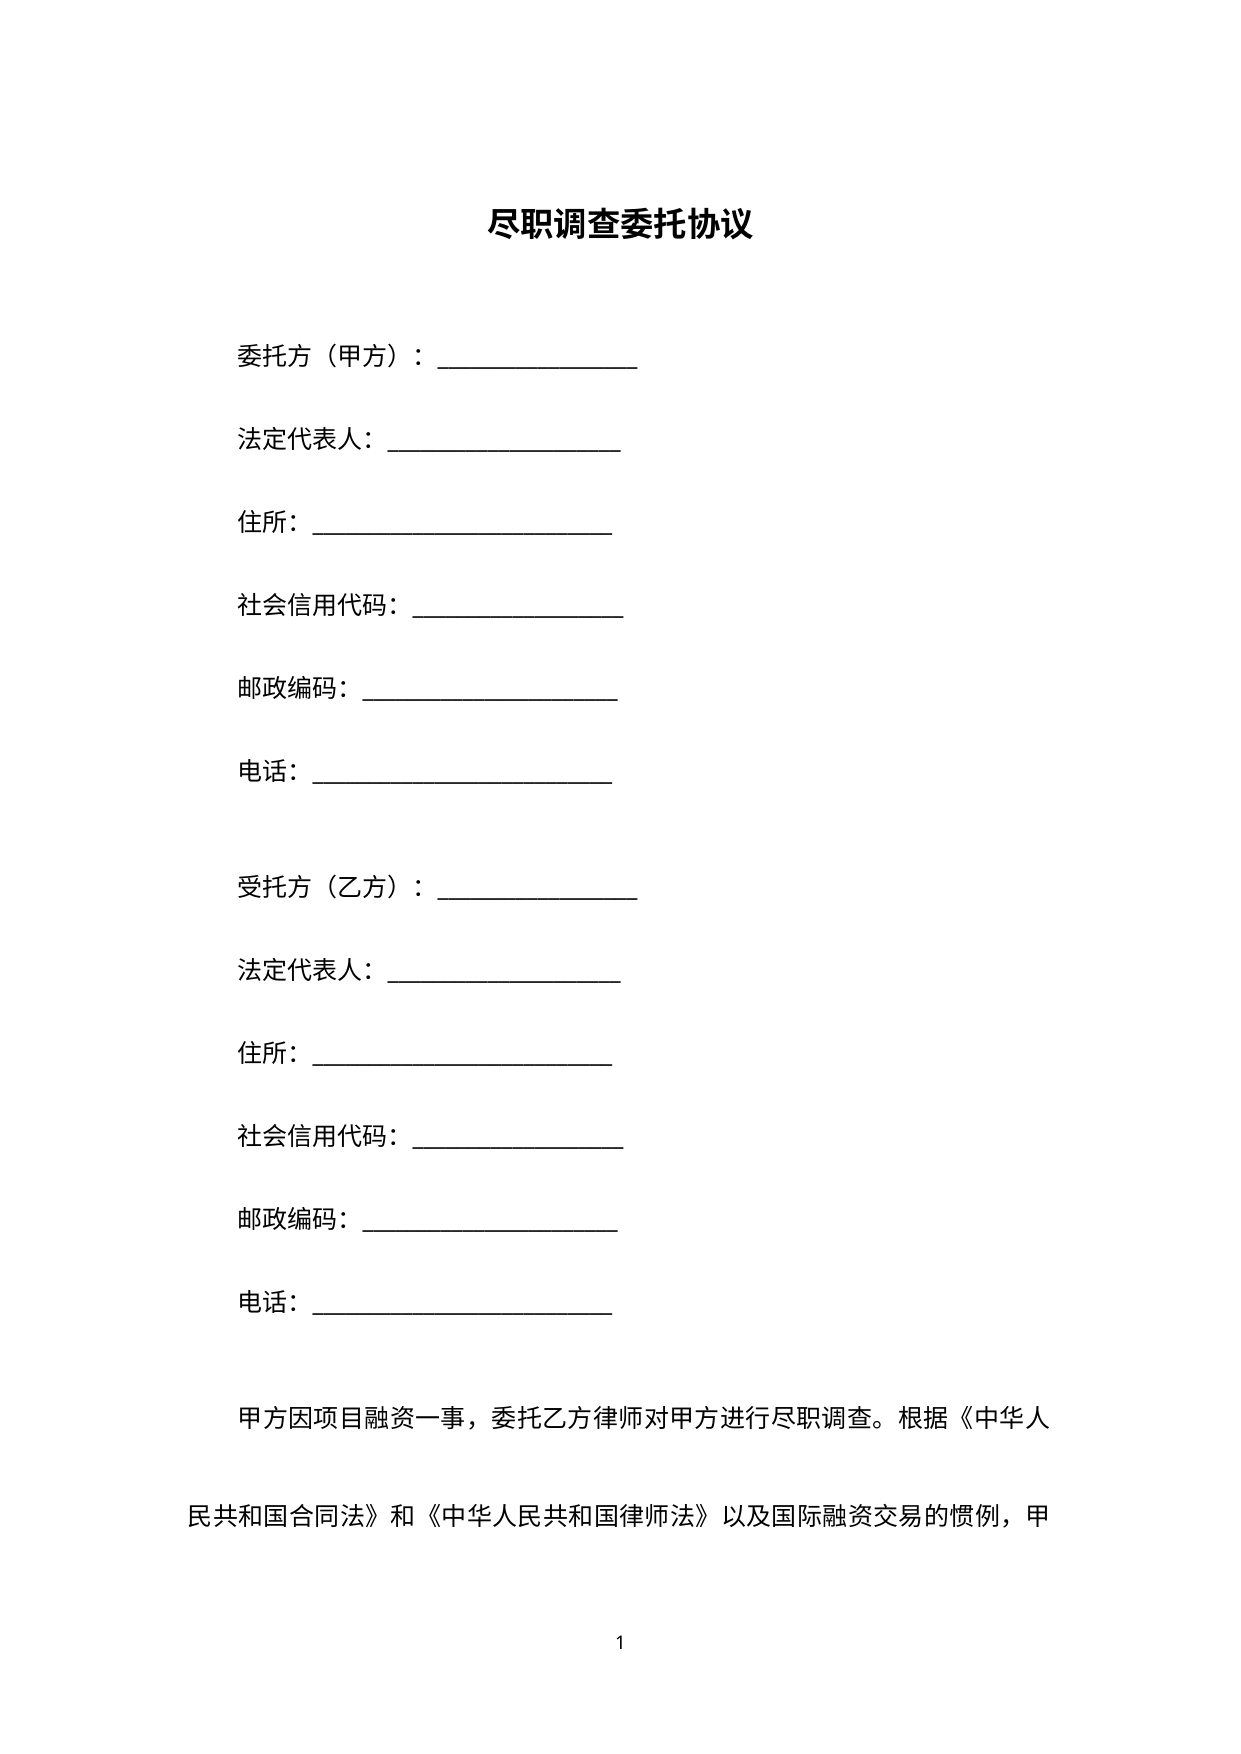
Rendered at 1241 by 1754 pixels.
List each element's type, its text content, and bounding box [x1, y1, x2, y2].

text 住所：___________________________ [187, 1019, 1053, 1084]
text 法定代表人：_____________________ [187, 936, 1053, 1001]
subtitle 尽职调查委托协议 [187, 189, 1053, 254]
text 社会信用代码：___________________ [187, 571, 1053, 636]
text 电话：___________________________ [187, 737, 1053, 802]
text 住所：___________________________ [187, 488, 1053, 553]
text 委托方（甲方）：__________________ [187, 322, 1053, 387]
text 受托方（乙方）：__________________ [187, 853, 1053, 918]
text 邮政编码：_______________________ [187, 1185, 1053, 1250]
text 社会信用代码：___________________ [187, 1102, 1053, 1167]
text 法定代表人：_____________________ [187, 405, 1053, 470]
text 电话：___________________________ [187, 1268, 1053, 1333]
text 邮政编码：_______________________ [187, 654, 1053, 719]
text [187, 1384, 1053, 1547]
